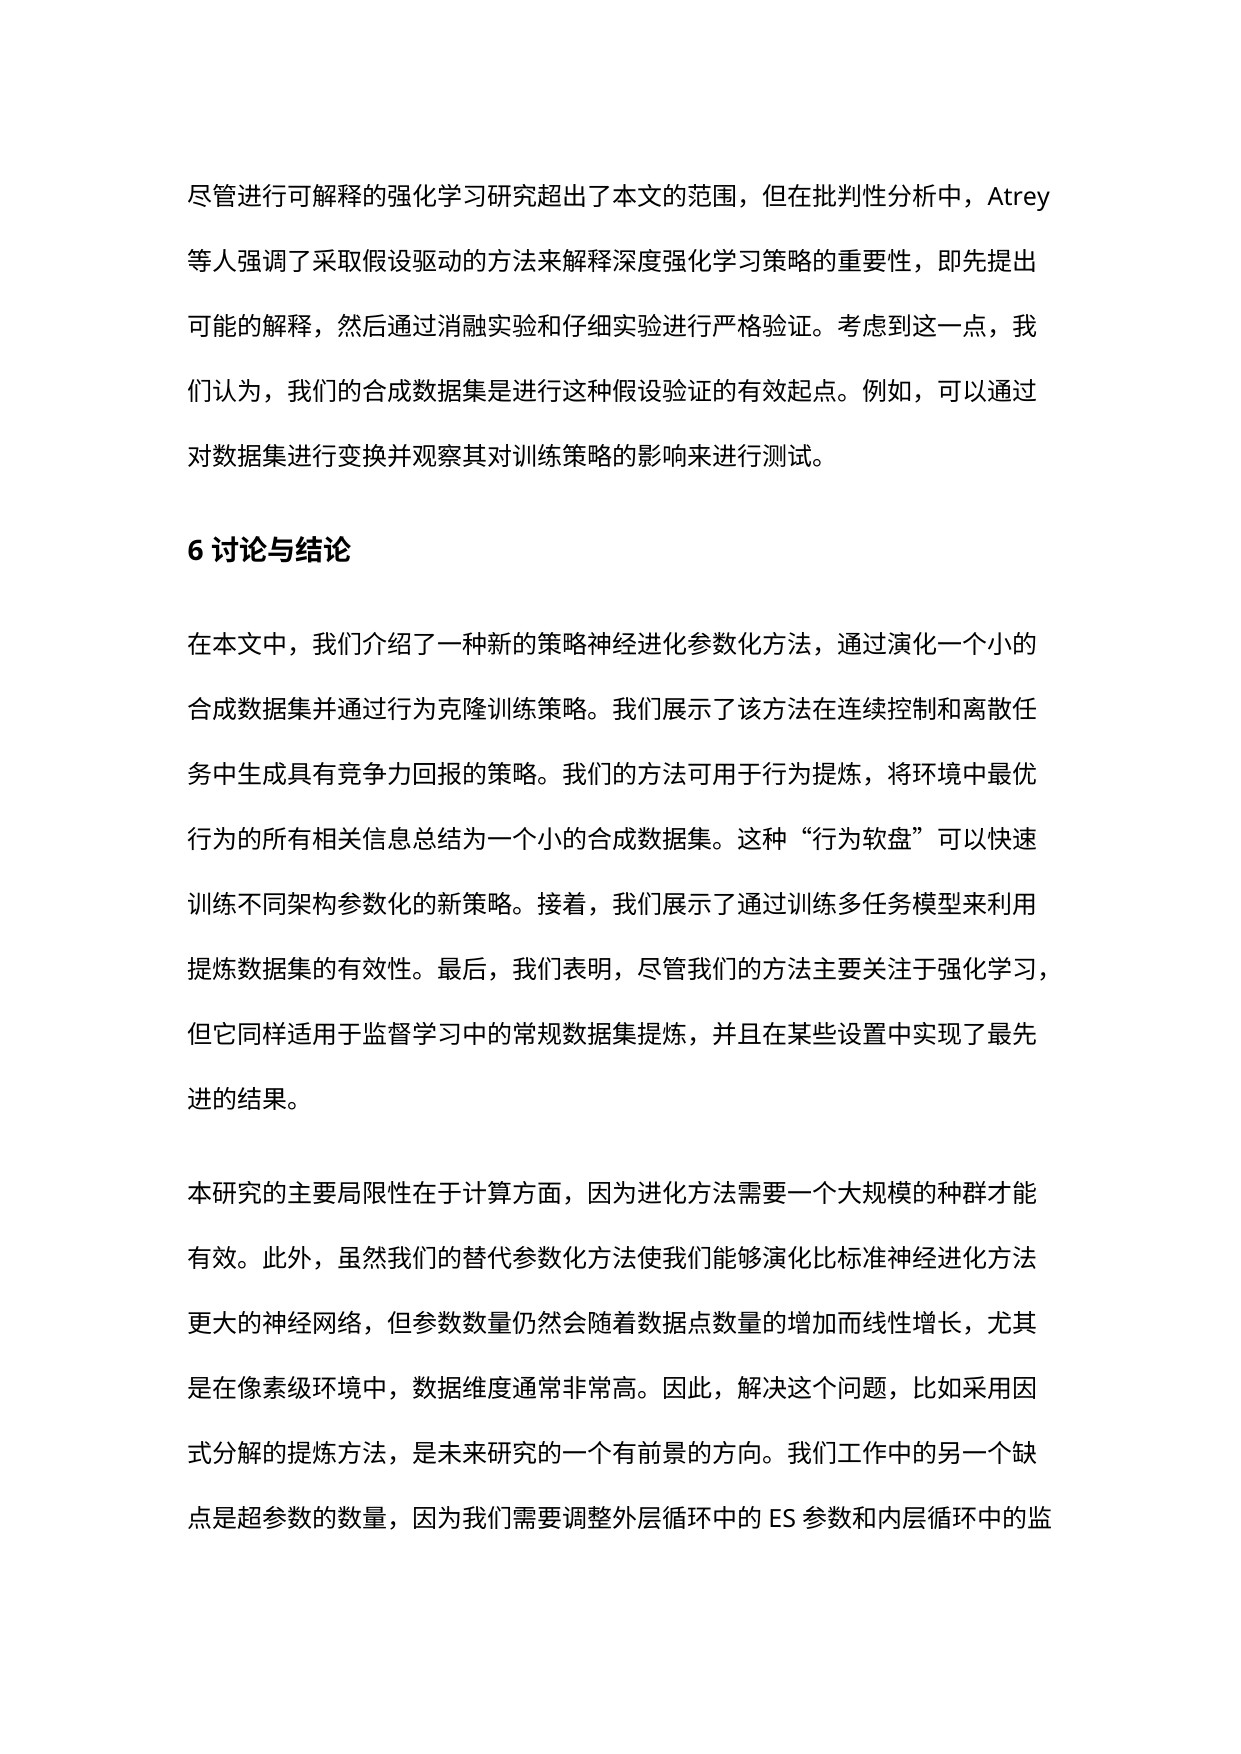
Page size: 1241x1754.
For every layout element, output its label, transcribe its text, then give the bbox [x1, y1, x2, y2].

text 6 讨论与结论 [187, 516, 1053, 581]
text 尽管进行可解释的强化学习研究超出了本文的范围，但在批判性分析中，Atrey 等人强调了采取假设驱动的方法来解释深度强化学习策略的重要性，即先提出可能的解释，然后通过消融实验和仔细实验进行严格验证。考虑到这一点，我们认为，我们的合成数据集是进行这种假设验证的有效起点。例如，可以通过对数据集进行变换并观察其对训练策略的影响来进行测试。 [187, 162, 1053, 487]
text 在本文中，我们介绍了一种新的策略神经进化参数化方法，通过演化一个小的合成数据集并通过行为克隆训练策略。我们展示了该方法在连续控制和离散任务中生成具有竞争力回报的策略。我们的方法可用于行为提炼，将环境中最优行为的所有相关信息总结为一个小的合成数据集。这种“行为软盘”可以快速训练不同架构参数化的新策略。接着，我们展示了通过训练多任务模型来利用提炼数据集的有效性。最后，我们表明，尽管我们的方法主要关注于强化学习，但它同样适用于监督学习中的常规数据集提炼，并且在某些设置中实现了最先进的结果。 [187, 610, 1053, 1130]
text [187, 1159, 1053, 1549]
